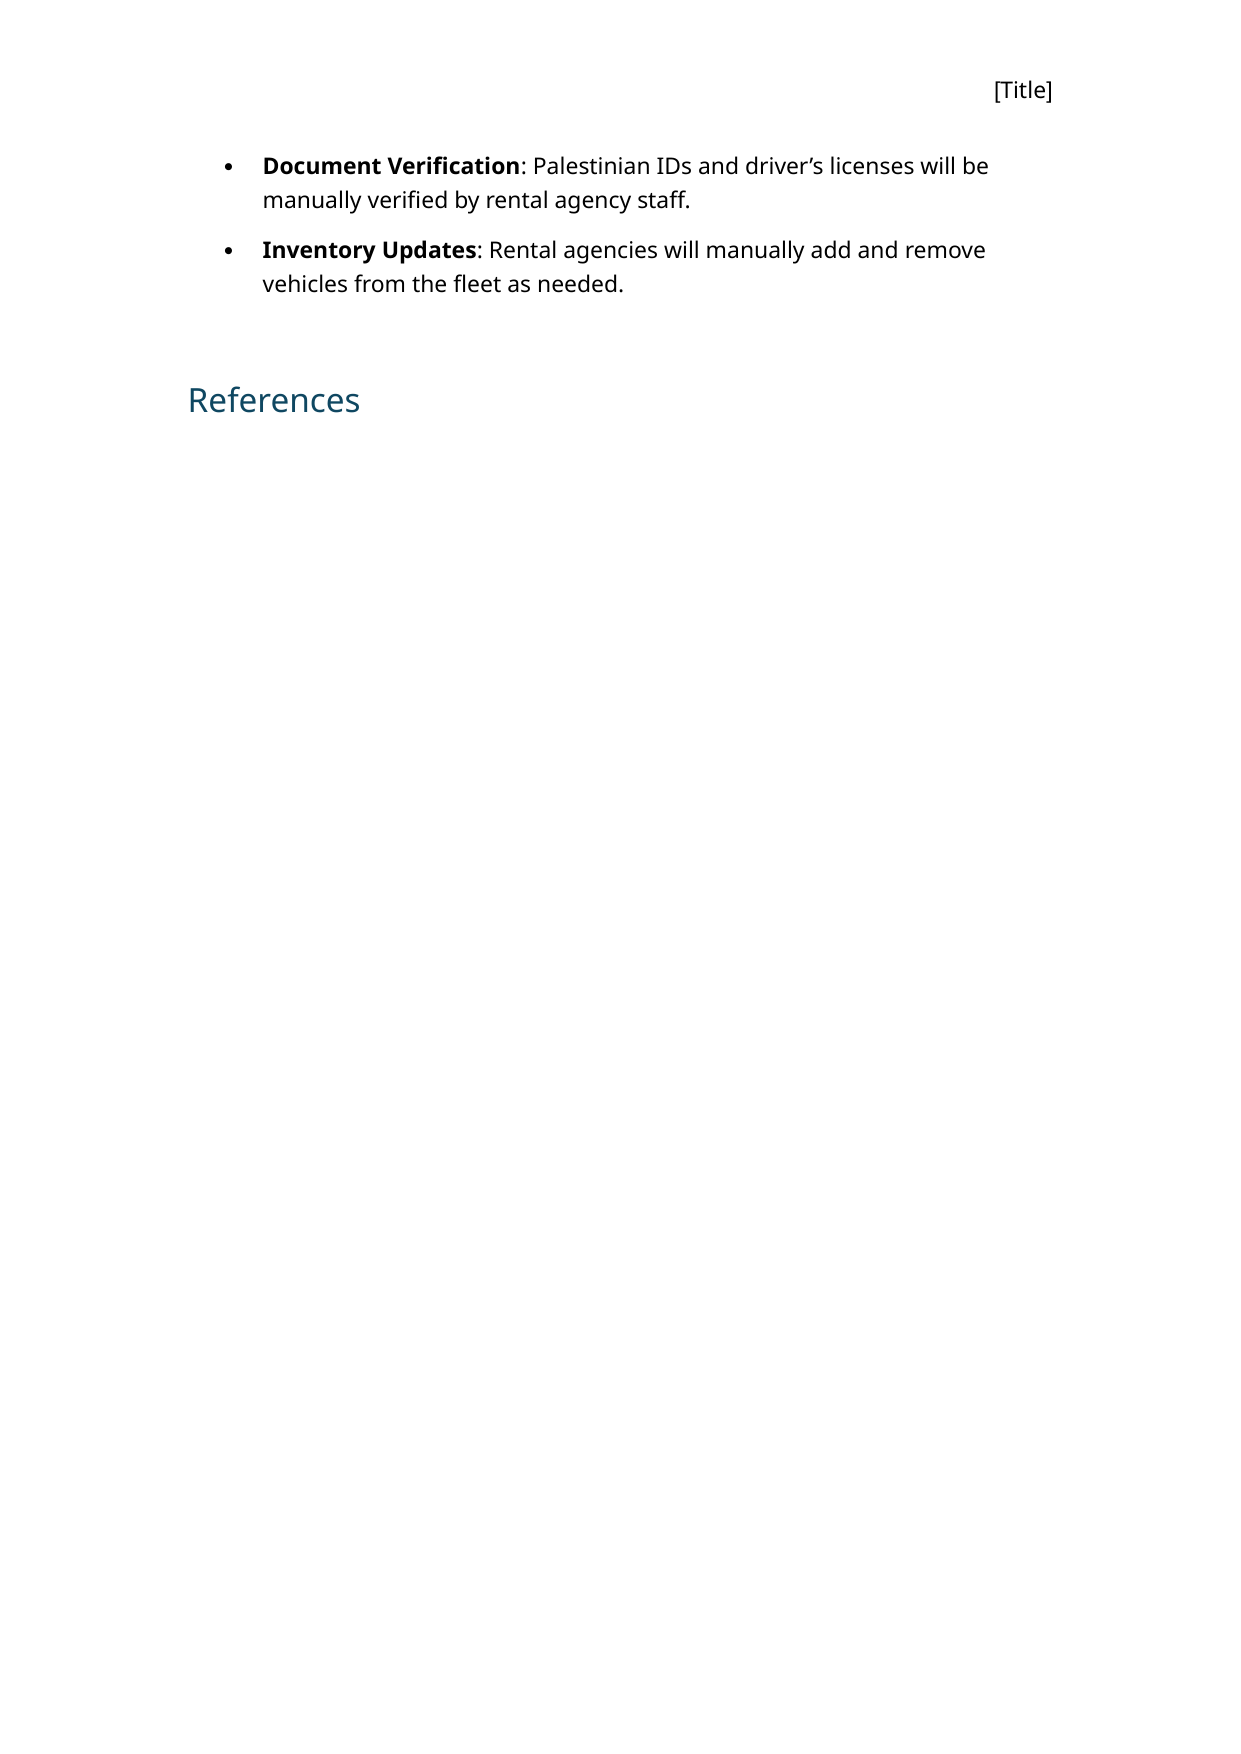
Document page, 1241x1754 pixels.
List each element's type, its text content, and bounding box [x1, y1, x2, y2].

subtitle References [187, 377, 1053, 422]
list Document Verification: Palestinian IDs and driver’s licenses will be manually verified by rental agency staff. [225, 150, 1053, 215]
list Inventory Updates: Rental agencies will manually add and remove vehicles from the fleet as needed. [225, 234, 1053, 299]
